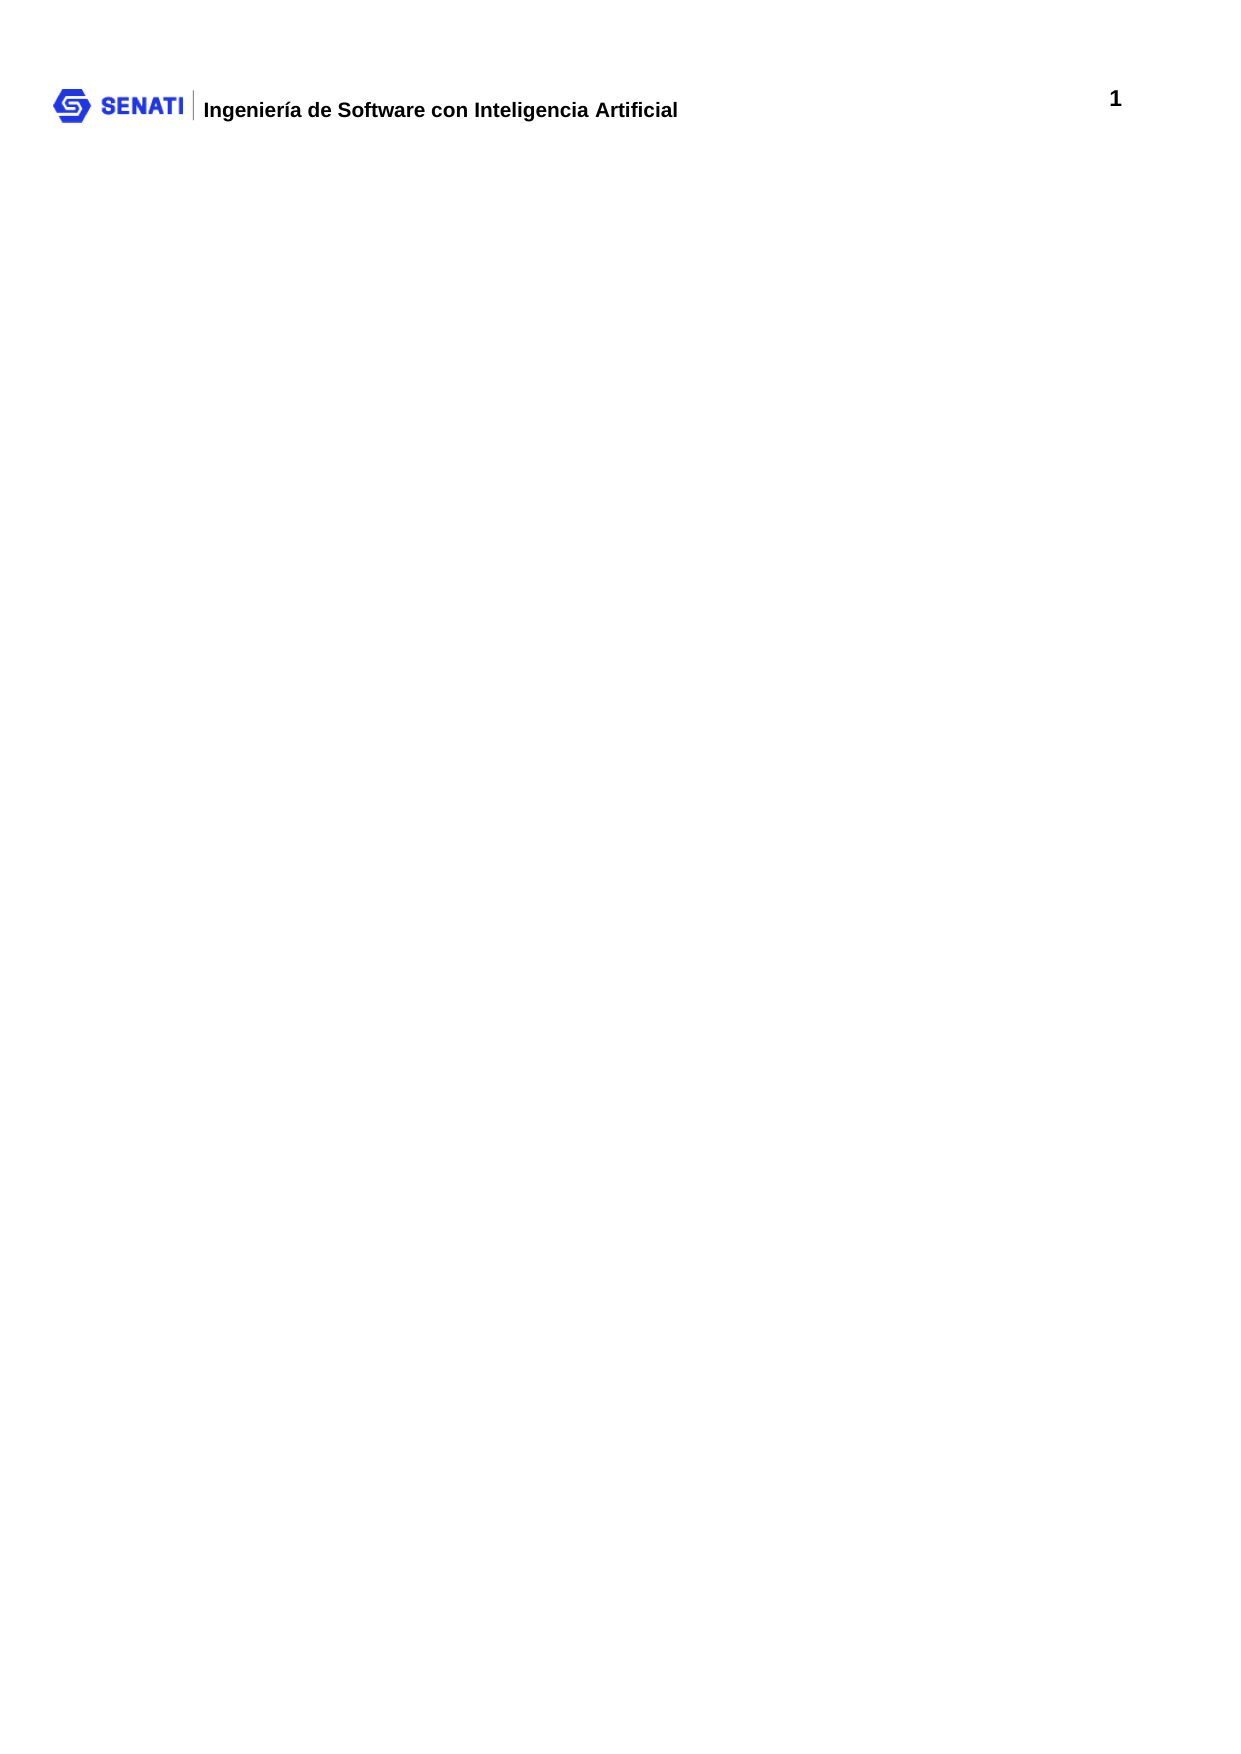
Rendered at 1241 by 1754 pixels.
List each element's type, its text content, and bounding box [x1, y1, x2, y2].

picture [52, 89, 194, 123]
text Ingeniería de Software con Inteligencia Artificial 1 [203, 84, 1209, 123]
